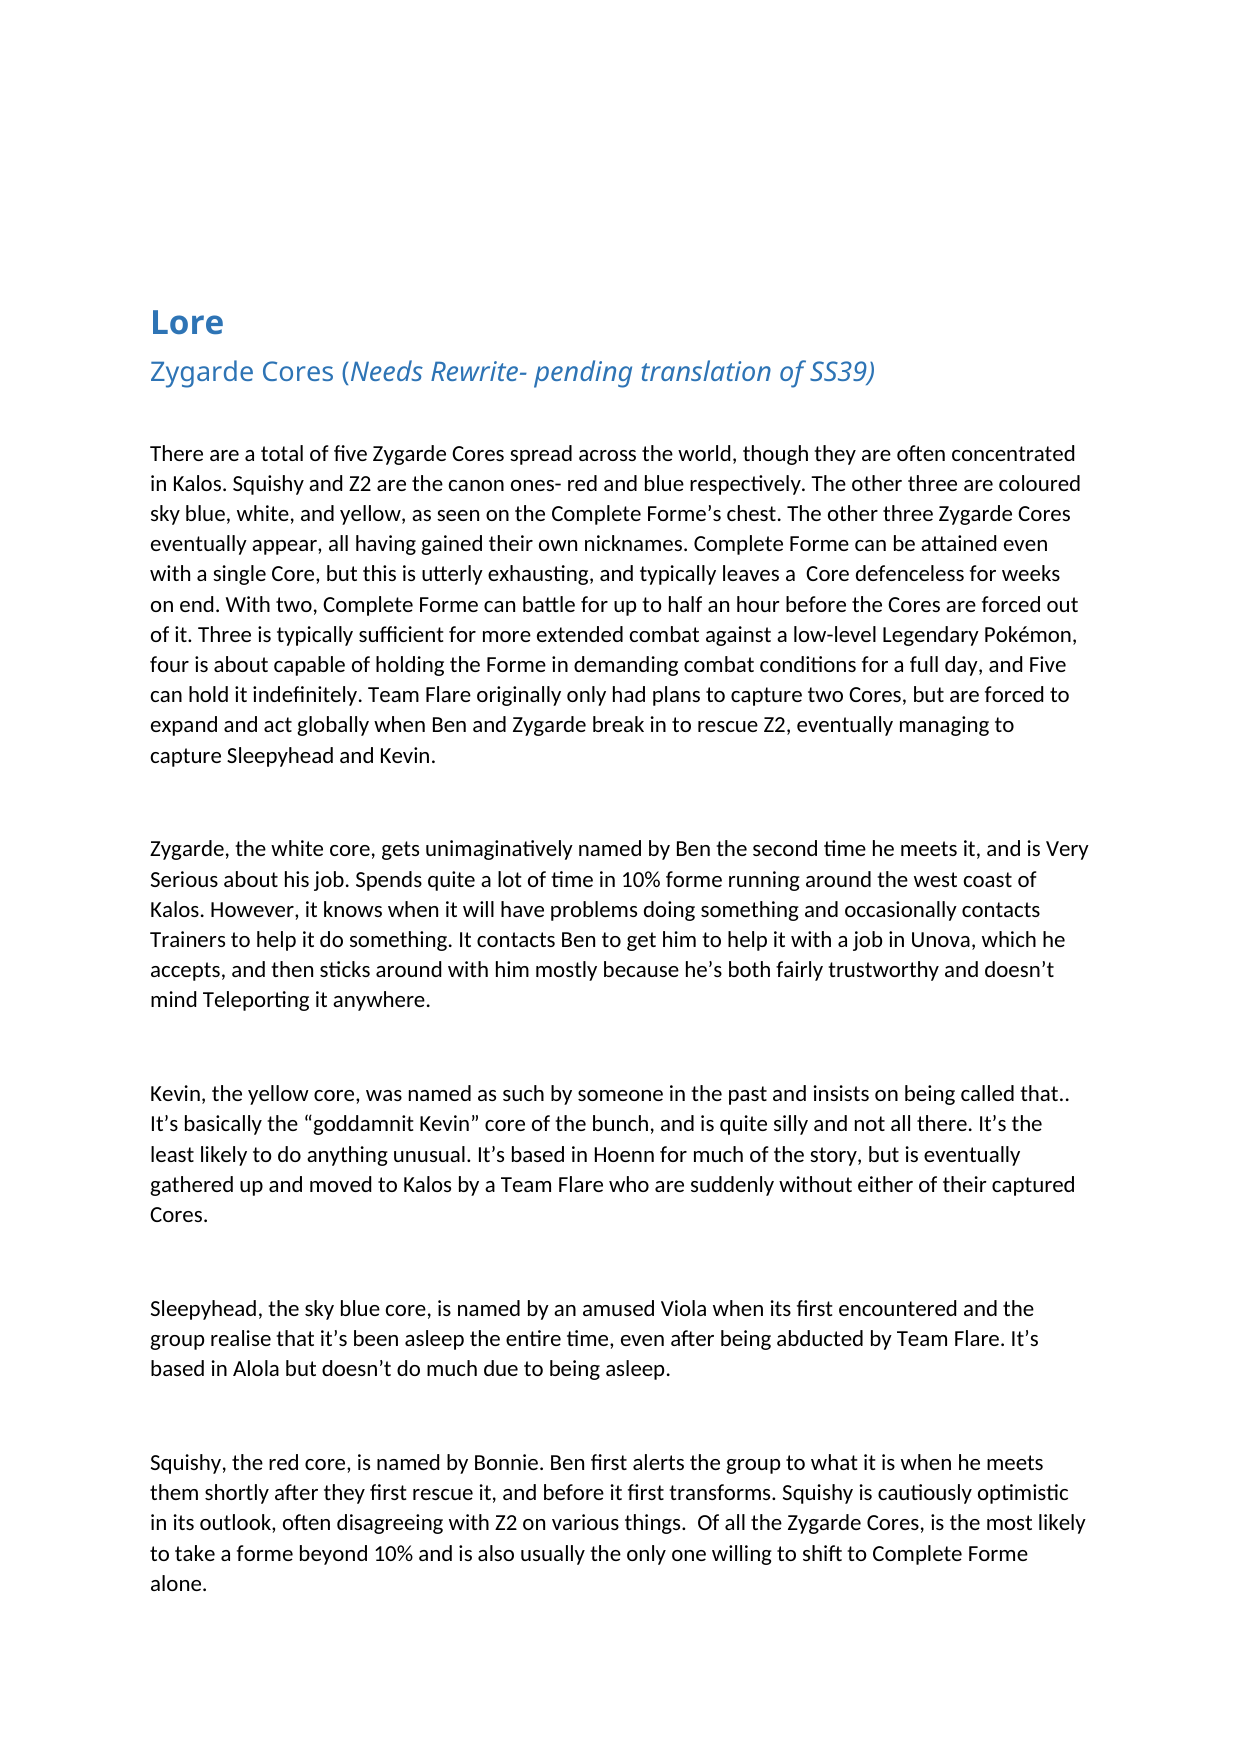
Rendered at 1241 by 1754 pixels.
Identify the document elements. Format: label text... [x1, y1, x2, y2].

text Squishy, the red core, is named by Bonnie. Ben first alerts the group to what it is when he meets them shortly after they first rescue it, and before it first transforms. Squishy is cautiously optimistic in its outlook, often disagreeing with Z2 on various things. Of all the Zygarde Cores, is the most likely to take a forme beyond 10% and is also usually the only one willing to shift to Complete Forme alone. [150, 1448, 1090, 1597]
text There are a total of five Zygarde Cores spread across the world, though they are often concentrated in Kalos. Squishy and Z2 are the canon ones- red and blue respectively. The other three are coloured sky blue, white, and yellow, as seen on the Complete Forme’s chest. The other three Zygarde Cores eventually appear, all having gained their own nicknames. Complete Forme can be attained even with a single Core, but this is utterly exhausting, and typically leaves a Core defenceless for weeks on end. With two, Complete Forme can battle for up to half an hour before the Cores are forced out of it. Three is typically sufficient for more extended combat against a low-level Legendary Pokémon, four is about capable of holding the Forme in demanding combat conditions for a full day, and Five can hold it indefinitely. Team Flare originally only had plans to capture two Cores, but are forced to expand and act globally when Ben and Zygarde break in to rescue Z2, eventually managing to capture Sleepyhead and Kevin. [150, 439, 1090, 769]
text Zygarde, the white core, gets unimaginatively named by Ben the second time he meets it, and is Very Serious about his job. Spends quite a lot of time in 10% forme running around the west coast of Kalos. However, it knows when it will have problems doing something and occasionally contacts Trainers to help it do something. It contacts Ben to get him to help it with a job in Unova, which he accepts, and then sticks around with him mostly because he’s both fairly trustworthy and doesn’t mind Teleporting it anywhere. [150, 834, 1090, 1014]
subtitle Lore [150, 299, 1090, 344]
subtitle Zygarde Cores (Needs Rewrite- pending translation of SS39) [150, 352, 1090, 389]
text Sleepyhead, the sky blue core, is named by an amused Viola when its first encountered and the group realise that it’s been asleep the entire time, even after being abducted by Team Flare. It’s based in Alola but doesn’t do much due to being asleep. [150, 1294, 1090, 1382]
text Kevin, the yellow core, was named as such by someone in the past and insists on being called that.. It’s basically the “goddamnit Kevin” core of the bunch, and is quite silly and not all there. It’s the least likely to do anything unusual. It’s based in Hoenn for much of the story, but is eventually gathered up and moved to Kalos by a Team Flare who are suddenly without either of their captured Cores. [150, 1079, 1090, 1228]
